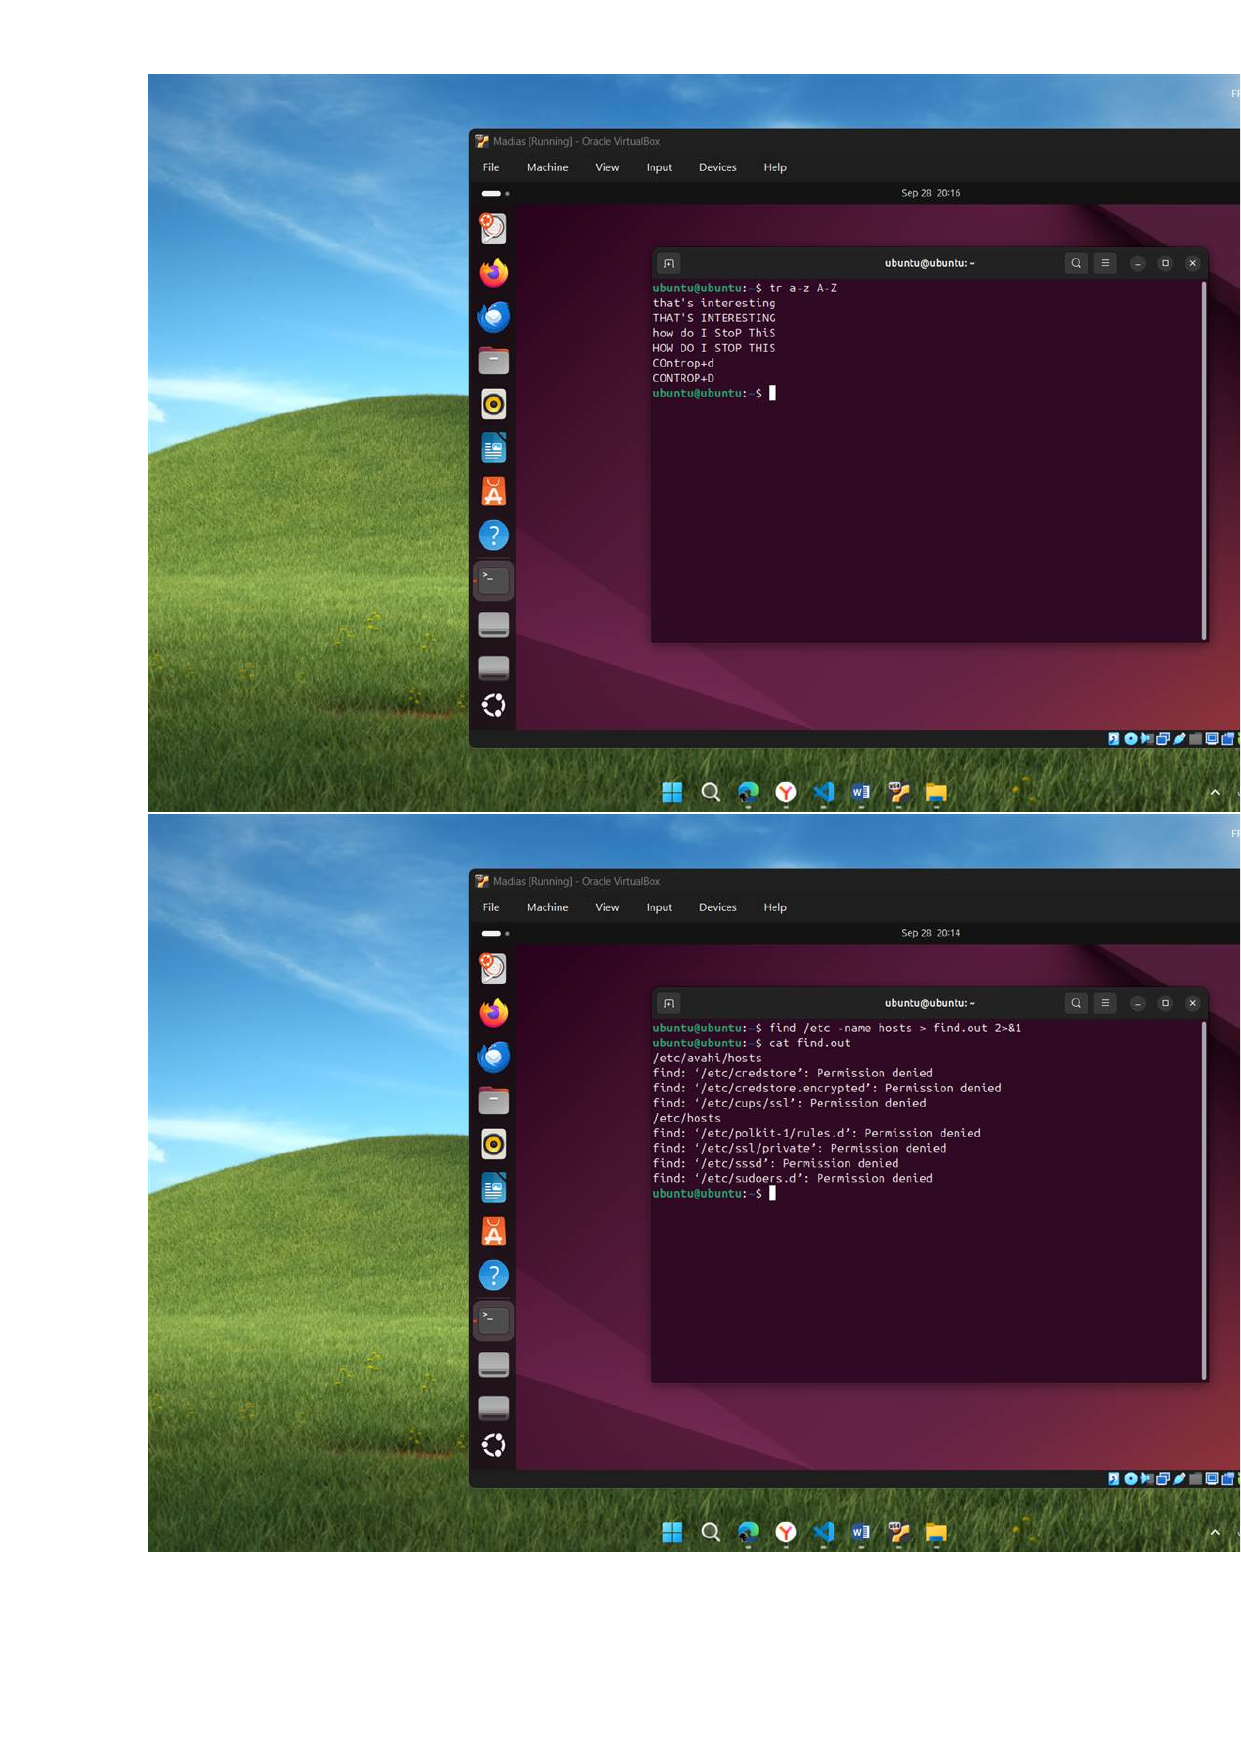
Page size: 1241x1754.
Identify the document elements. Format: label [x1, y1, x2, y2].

picture [148, 74, 1241, 812]
picture [148, 814, 1241, 1552]
